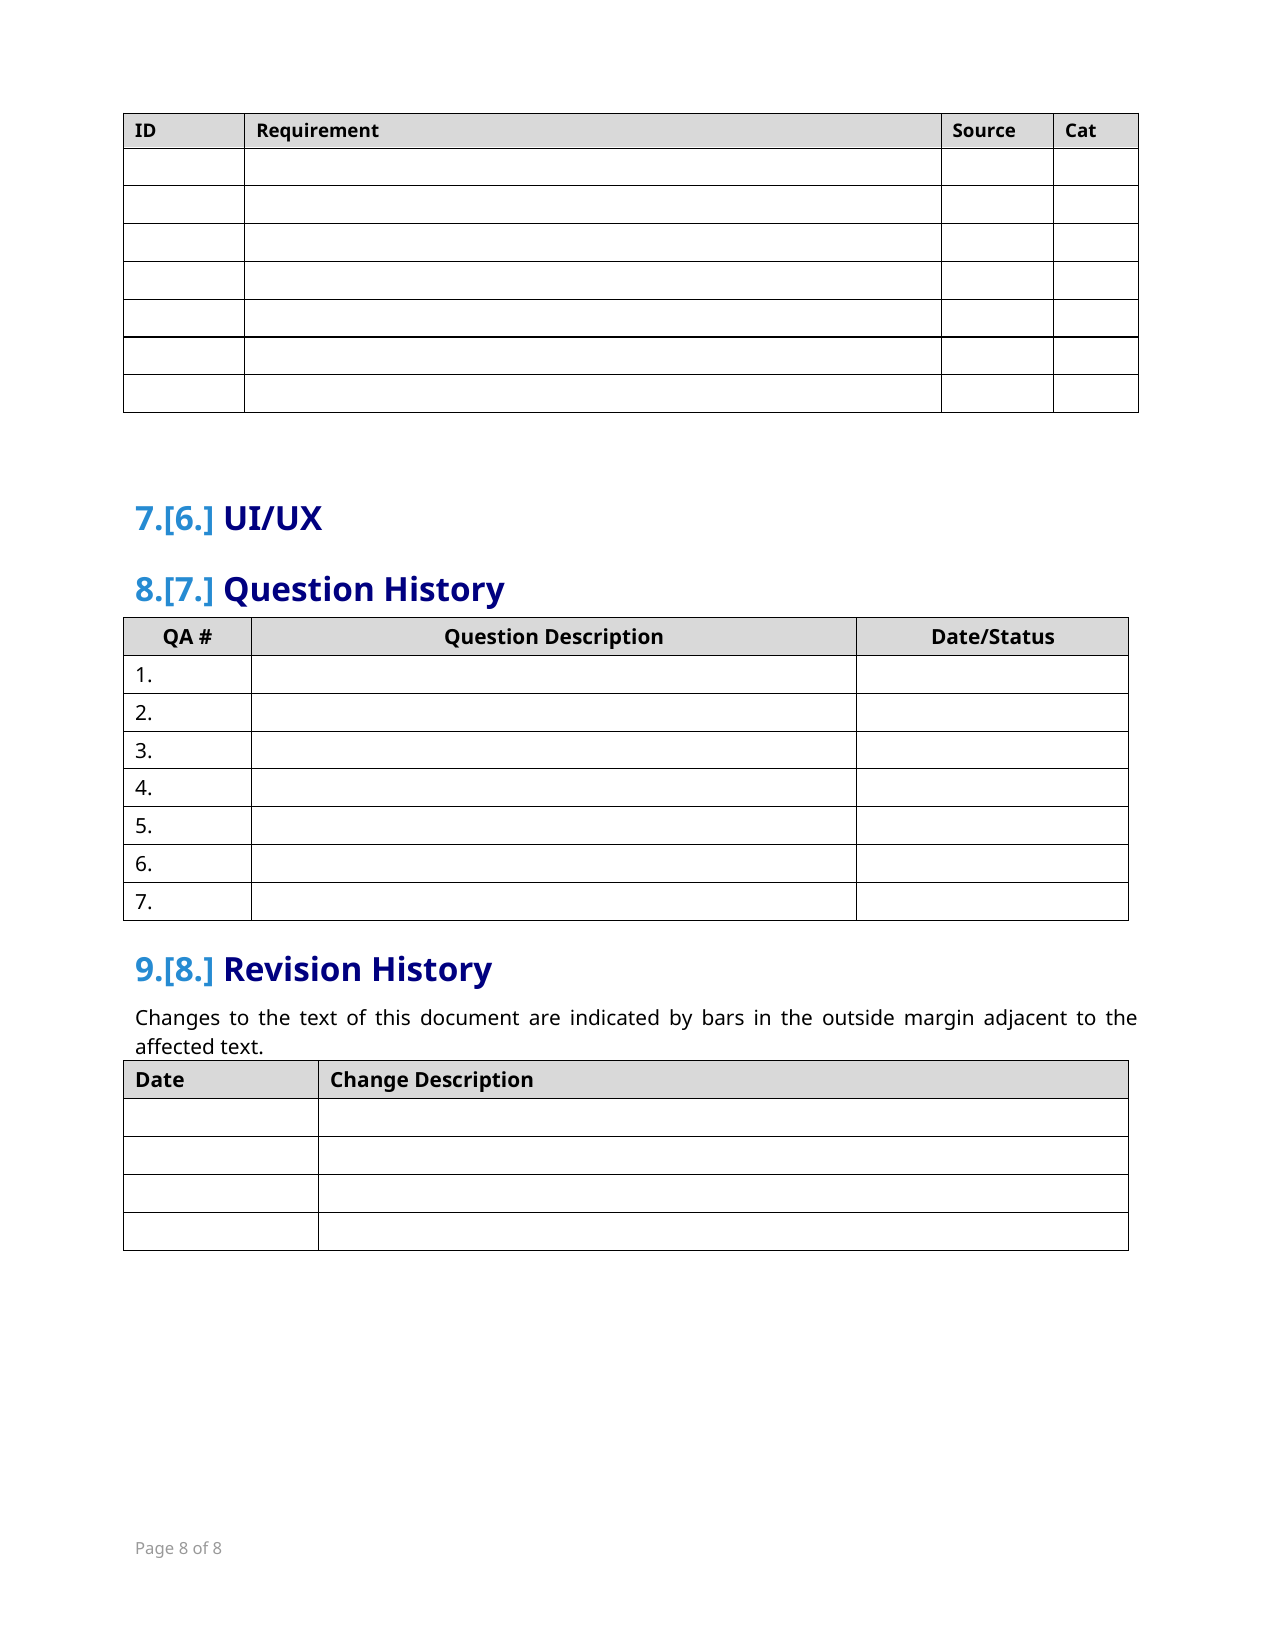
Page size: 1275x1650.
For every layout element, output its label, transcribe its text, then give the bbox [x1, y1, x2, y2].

subtitle Revision History [135, 946, 1140, 991]
table_header Source [942, 114, 1053, 147]
table_cell [124, 338, 244, 374]
table_cell [1054, 338, 1138, 374]
table_header Cat [1054, 114, 1138, 147]
table_cell [124, 262, 244, 299]
table_cell [124, 732, 251, 768]
subtitle Question History [135, 565, 1140, 611]
table_cell [124, 883, 251, 919]
table_cell [1054, 300, 1138, 336]
table_header Change Description [319, 1061, 1128, 1098]
table_header QA # [124, 618, 251, 655]
table_cell [942, 262, 1053, 299]
table_cell [124, 224, 244, 261]
table_cell [252, 883, 856, 919]
table_cell [942, 300, 1053, 336]
table_cell [124, 1175, 318, 1212]
table_cell [245, 338, 941, 374]
table_cell [124, 845, 251, 882]
table_cell [124, 656, 251, 693]
table_cell [245, 300, 941, 336]
table_cell [857, 694, 1128, 731]
table_cell [857, 769, 1128, 806]
table_cell [124, 1099, 318, 1136]
table_cell [252, 732, 856, 768]
table_cell [124, 694, 251, 731]
table_cell [252, 694, 856, 731]
table_cell [245, 224, 941, 261]
table_cell [1054, 149, 1138, 185]
table_cell [1054, 224, 1138, 261]
table_cell [252, 769, 856, 806]
table_cell [942, 375, 1053, 412]
table_cell [124, 769, 251, 806]
table_cell [124, 149, 244, 185]
table_cell [245, 149, 941, 185]
table_cell [857, 732, 1128, 768]
table_cell [942, 338, 1053, 374]
subtitle UI/UX [135, 495, 1140, 540]
table_header Date/Status [857, 618, 1128, 655]
table_header Question Description [252, 618, 856, 655]
table_cell [319, 1099, 1128, 1136]
table_cell [942, 224, 1053, 261]
table_cell [124, 375, 244, 412]
table_header ID [124, 114, 244, 147]
table_cell [1054, 186, 1138, 223]
table_header Date [124, 1061, 318, 1098]
table_cell [857, 883, 1128, 919]
table_cell [942, 186, 1053, 223]
table_cell [1054, 262, 1138, 299]
table_cell [942, 149, 1053, 185]
table_cell [252, 656, 856, 693]
text Changes to the text of this document are indicated by bars in the outside margin adjacent to the affected text. [135, 1003, 1140, 1060]
table_cell [245, 186, 941, 223]
table_cell [857, 845, 1128, 882]
table_cell [857, 656, 1128, 693]
table_cell [319, 1175, 1128, 1212]
table_cell [245, 375, 941, 412]
table_cell [124, 186, 244, 223]
table_cell [857, 807, 1128, 844]
table_cell [1054, 375, 1138, 412]
table_cell [252, 807, 856, 844]
table_cell [252, 845, 856, 882]
table_cell [124, 1137, 318, 1174]
table_cell [245, 262, 941, 299]
table_header Requirement [245, 114, 941, 147]
table_cell [319, 1137, 1128, 1174]
table_cell [319, 1213, 1128, 1249]
table_cell [124, 300, 244, 336]
table_cell [124, 807, 251, 844]
table_cell [124, 1213, 318, 1249]
